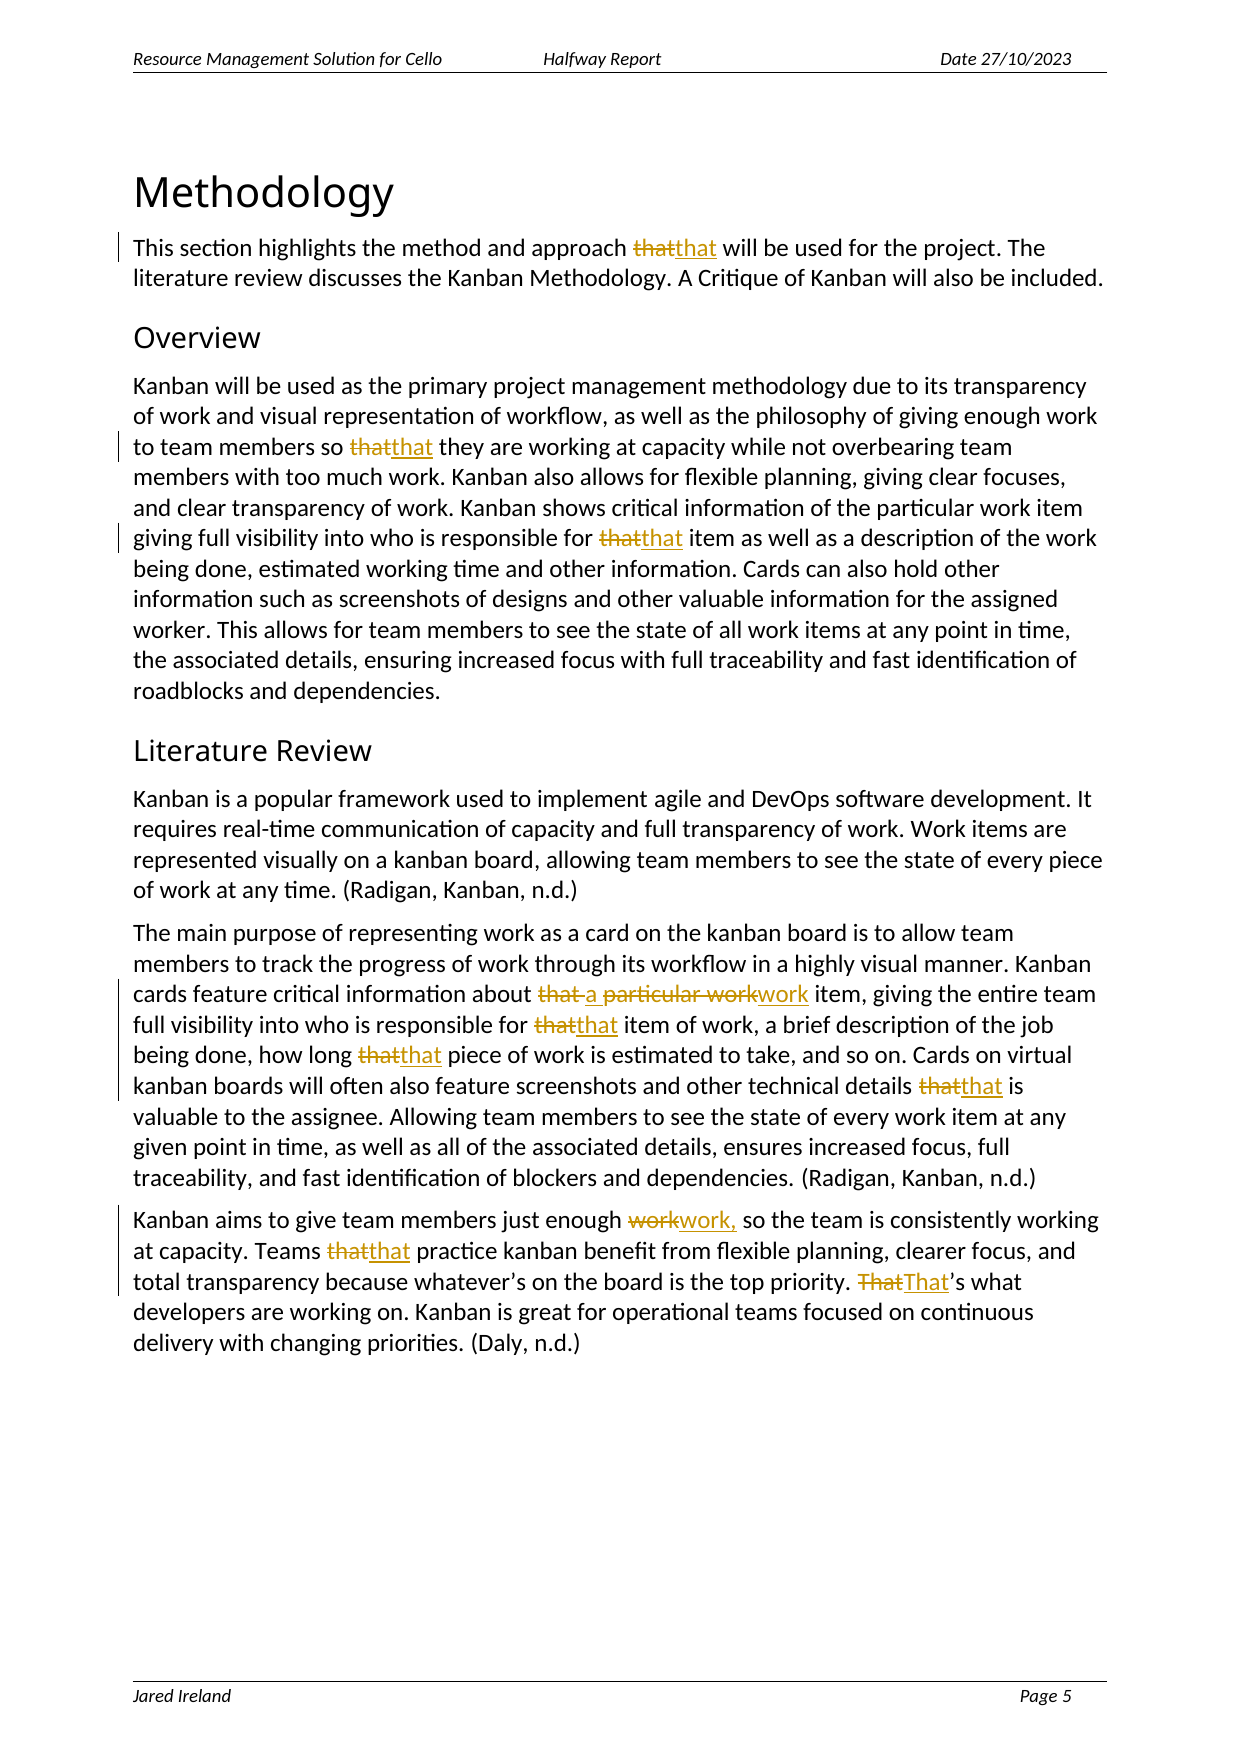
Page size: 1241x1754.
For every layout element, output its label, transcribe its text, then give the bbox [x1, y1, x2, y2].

text Kanban is a popular framework used to implement agile and DevOps software development. It requires real-time communication of capacity and full transparency of work. Work items are represented visually on a kanban board, allowing team members to see the state of every piece of work at any time. [133, 783, 1107, 905]
text Kanban aims to give team members just enough so the team is consistently working at capacity. Teams practice kanban benefit from flexible planning, clearer focus, and total transparency because whatever’s on the board is the top priority. ’s what developers are working on. Kanban is great for operational teams focused on continuous delivery with changing priorities. [470, 1205, 1107, 1357]
subtitle Literature Review [133, 731, 1107, 770]
subtitle Overview [133, 318, 1107, 357]
text Kanban will be used as the primary project management methodology due to its transparency of work and visual representation of workflow, as well as the philosophy of giving enough work to team members so they are working at capacity while not overbearing team members with too much work. Kanban also allows for flexible planning, giving clear focuses, and clear transparency of work. Kanban shows critical information of the particular work item giving full visibility into who is responsible for item as well as a description of the work being done, estimated working time and other information. Cards can also hold other information such as screenshots of designs and other valuable information for the assigned worker. This allows for team members to see the state of all work items at any point in time, the associated details, ensuring increased focus with full traceability and fast identification of roadblocks and dependencies. [133, 370, 1107, 706]
text The main purpose of representing work as a card on the kanban board is to allow team members to track the progress of work through its workflow in a highly visual manner. Kanban cards feature critical information about item, giving the entire team full visibility into who is responsible for item of work, a brief description of the job being done, how long piece of work is estimated to take, and so on. Cards on virtual kanban boards will often also feature screenshots and other technical details is valuable to the assignee. Allowing team members to see the state of every work item at any given point in time, as well as all of the associated details, ensures increased focus, full traceability, and fast identification of blockers and dependencies. [133, 917, 1107, 1192]
subtitle Methodology [133, 162, 1107, 219]
text This section highlights the method and approach will be used for the project. The literature review discusses the Kanban Methodology. A Critique of Kanban will also be included. [133, 232, 1107, 293]
